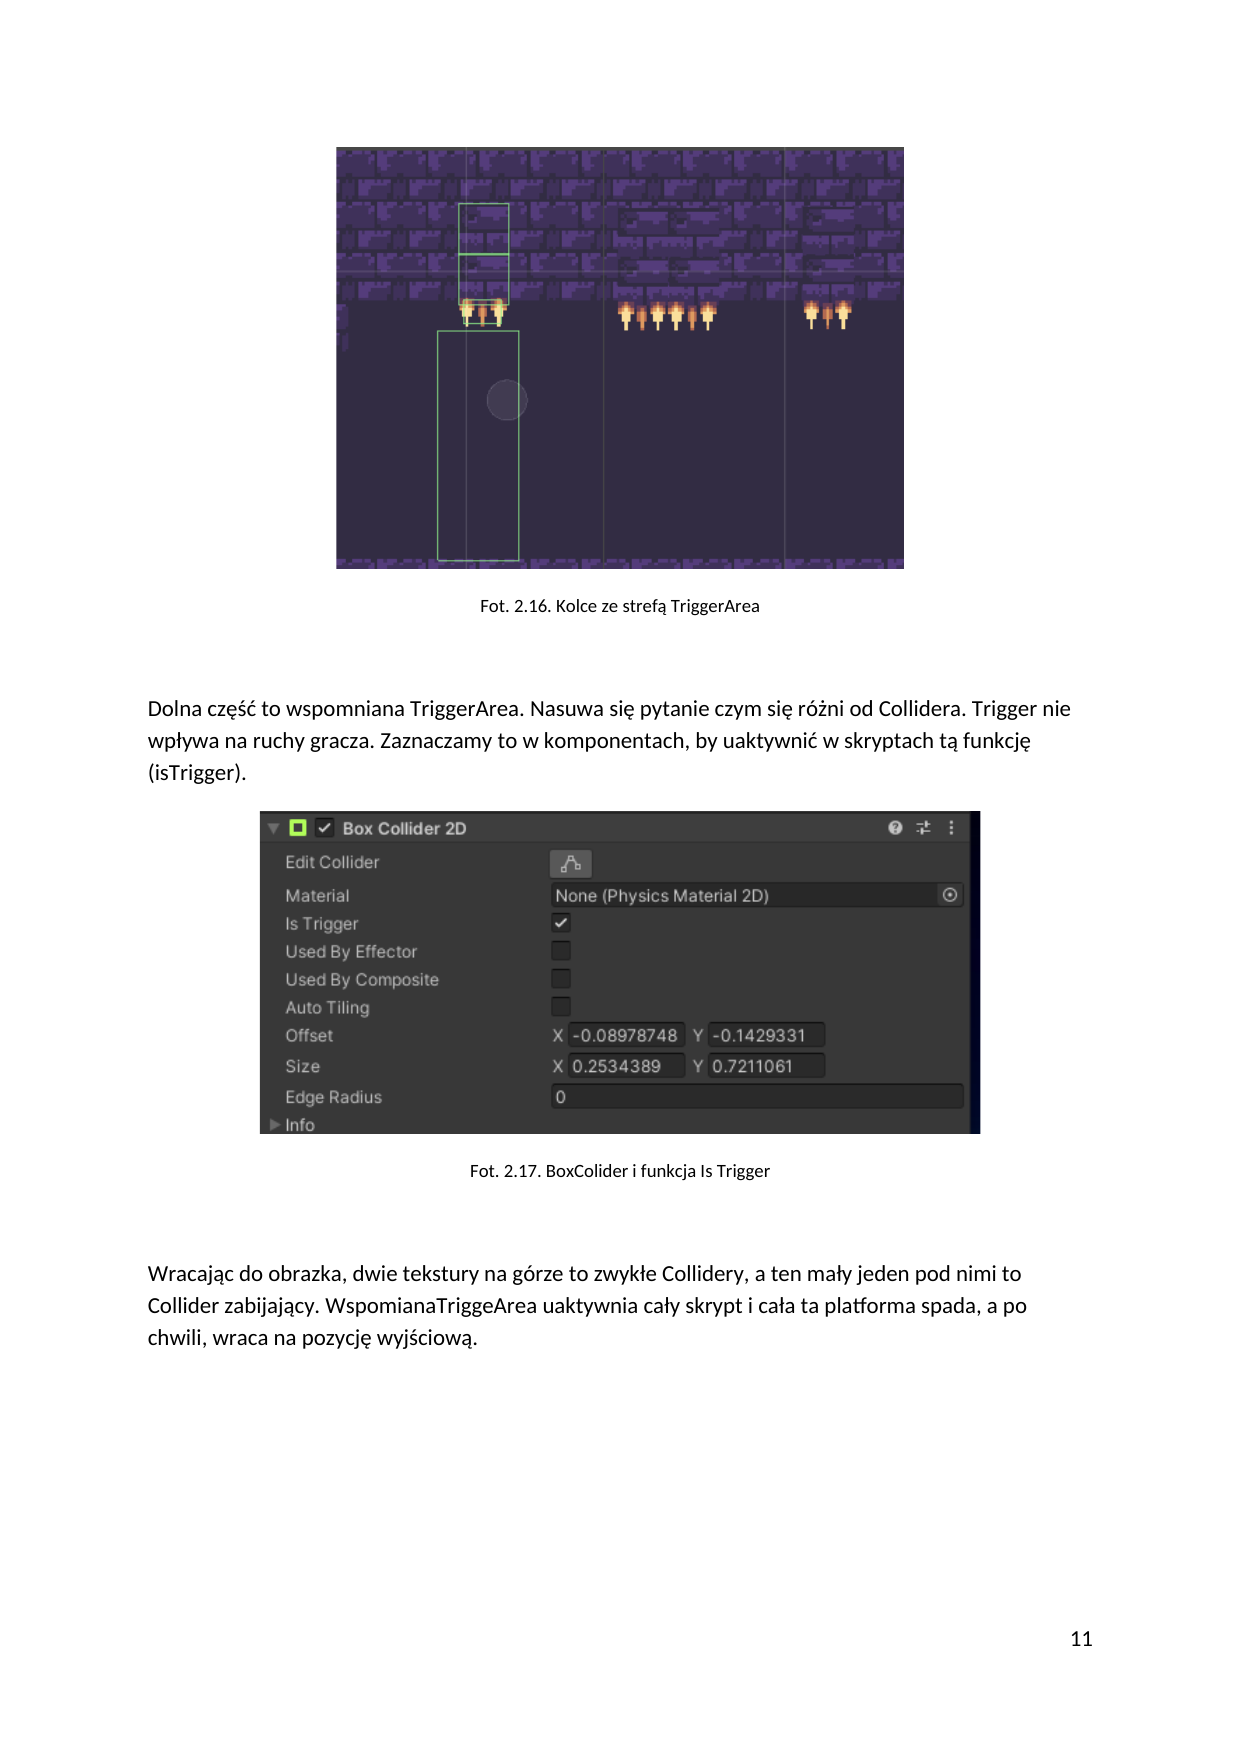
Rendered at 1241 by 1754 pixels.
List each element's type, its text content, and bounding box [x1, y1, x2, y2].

text Wracając do obrazka, dwie tekstury na górze to zwykłe Collidery, a ten mały jeden pod nimi to Collider zabijający. WspomianaTriggeArea uaktywnia cały skrypt i cała ta platforma spada, a po chwili, wraca na pozycję wyjściową. [148, 1259, 1093, 1352]
picture [259, 811, 981, 1134]
text Fot. 2.16. Kolce ze strefą TriggerArea [148, 594, 1093, 617]
text Dolna część to wspomniana TriggerArea. Nasuwa się pytanie czym się różni od Collidera. Trigger nie wpływa na ruchy gracza. Zaznaczamy to w komponentach, by uaktywnić w skryptach tą funkcję (isTrigger). [148, 694, 1093, 786]
picture [336, 147, 904, 569]
text Fot. 2.17. BoxColider i funkcja Is Trigger [148, 1159, 1093, 1182]
